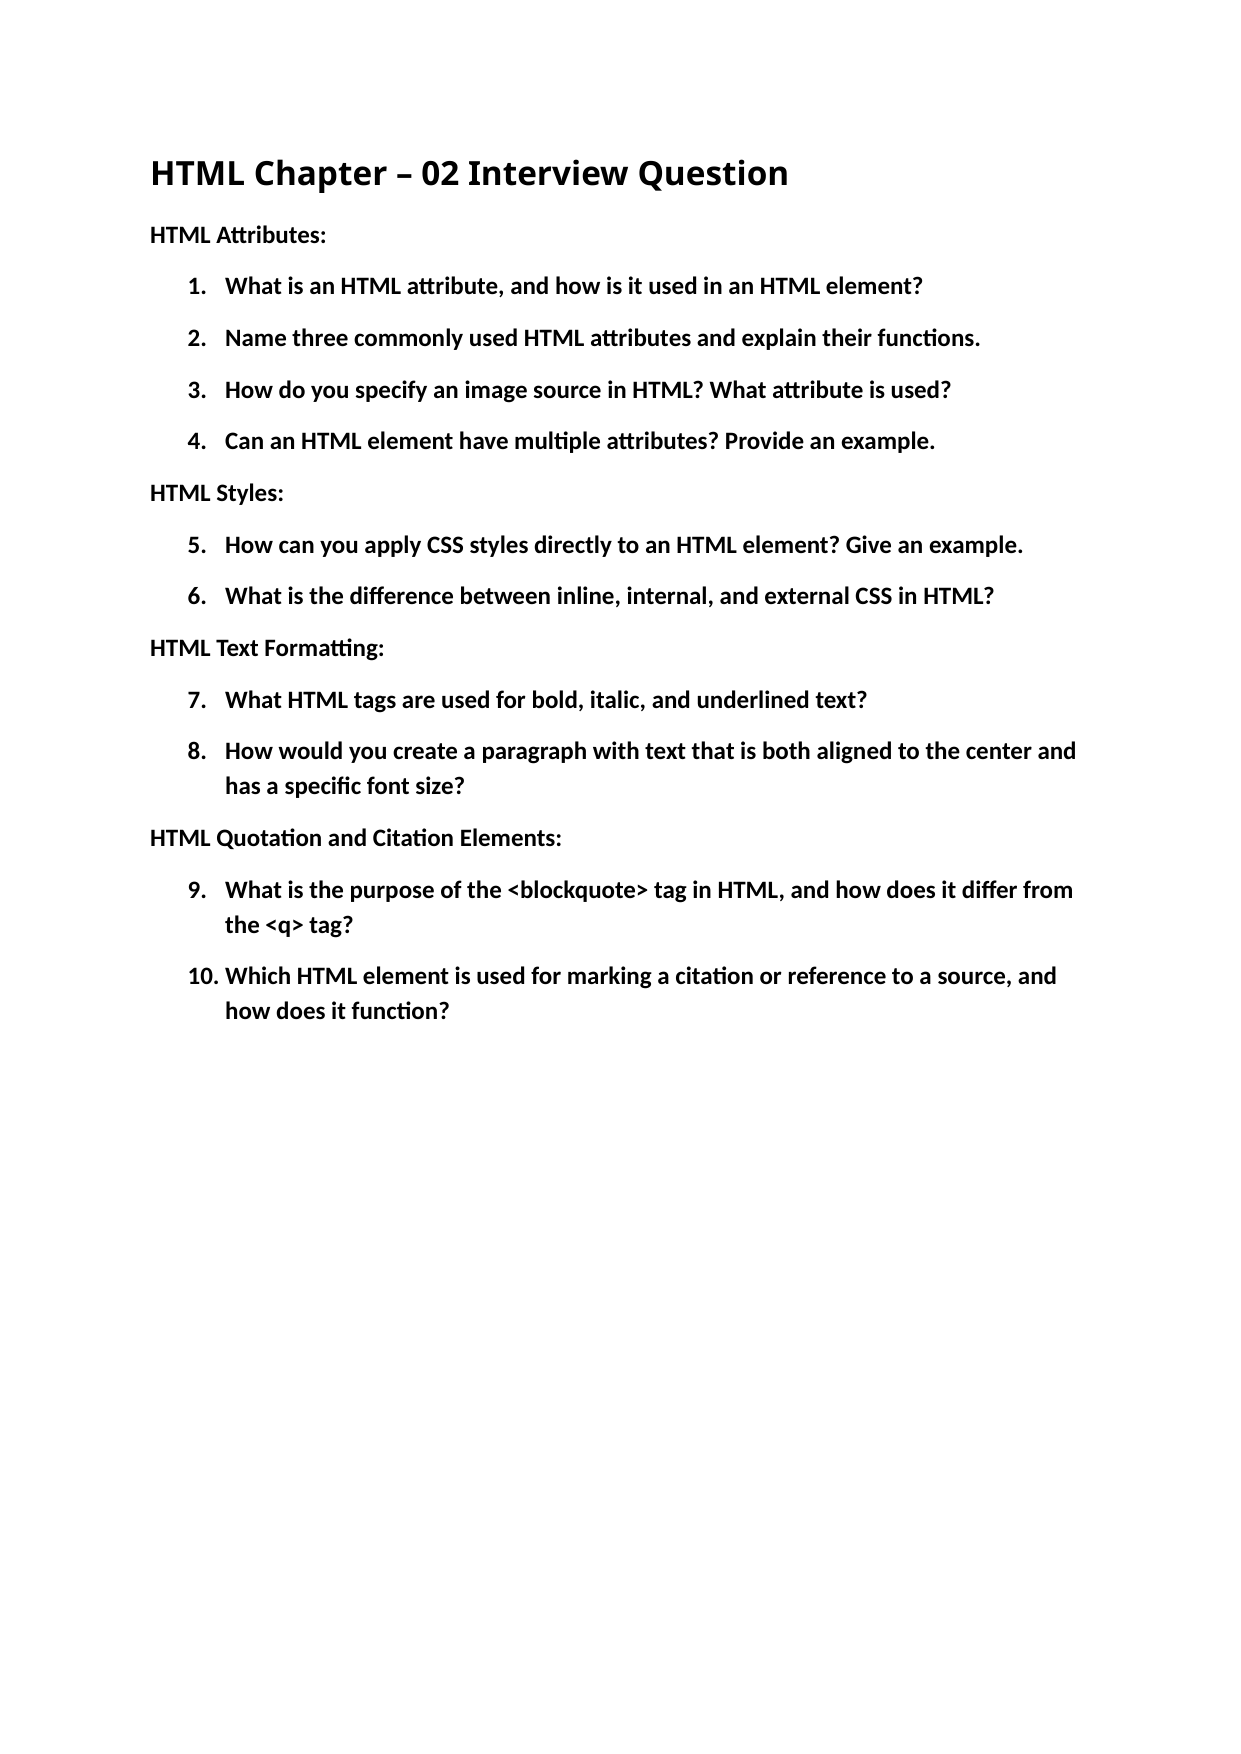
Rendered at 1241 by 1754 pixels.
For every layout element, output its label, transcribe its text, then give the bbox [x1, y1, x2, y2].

list How can you apply CSS styles directly to an HTML element? Give an example. [187, 529, 1090, 559]
list Name three commonly used HTML attributes and explain their functions. [187, 322, 1090, 353]
text HTML Attributes: [150, 219, 1090, 249]
text HTML Chapter – 02 Interview Question [150, 150, 1090, 195]
text HTML Styles: [150, 477, 1090, 508]
list Can an HTML element have multiple attributes? Provide an example. [187, 426, 1090, 456]
list What is the purpose of the <blockquote> tag in HTML, and how does it differ from the <q> tag? [187, 874, 1090, 939]
list Which HTML element is used for marking a citation or reference to a source, and how does it function? [187, 961, 1090, 1026]
text HTML Quotation and Citation Elements: [150, 822, 1090, 853]
list How do you specify an image source in HTML? What attribute is used? [187, 374, 1090, 404]
list What HTML tags are used for bold, italic, and underlined text? [187, 684, 1090, 714]
text HTML Text Formatting: [150, 632, 1090, 663]
list How would you create a paragraph with text that is both aligned to the center and has a specific font size? [187, 736, 1090, 801]
list What is an HTML attribute, and how is it used in an HTML element? [187, 271, 1090, 301]
list What is the difference between inline, internal, and external CSS in HTML? [187, 581, 1090, 611]
